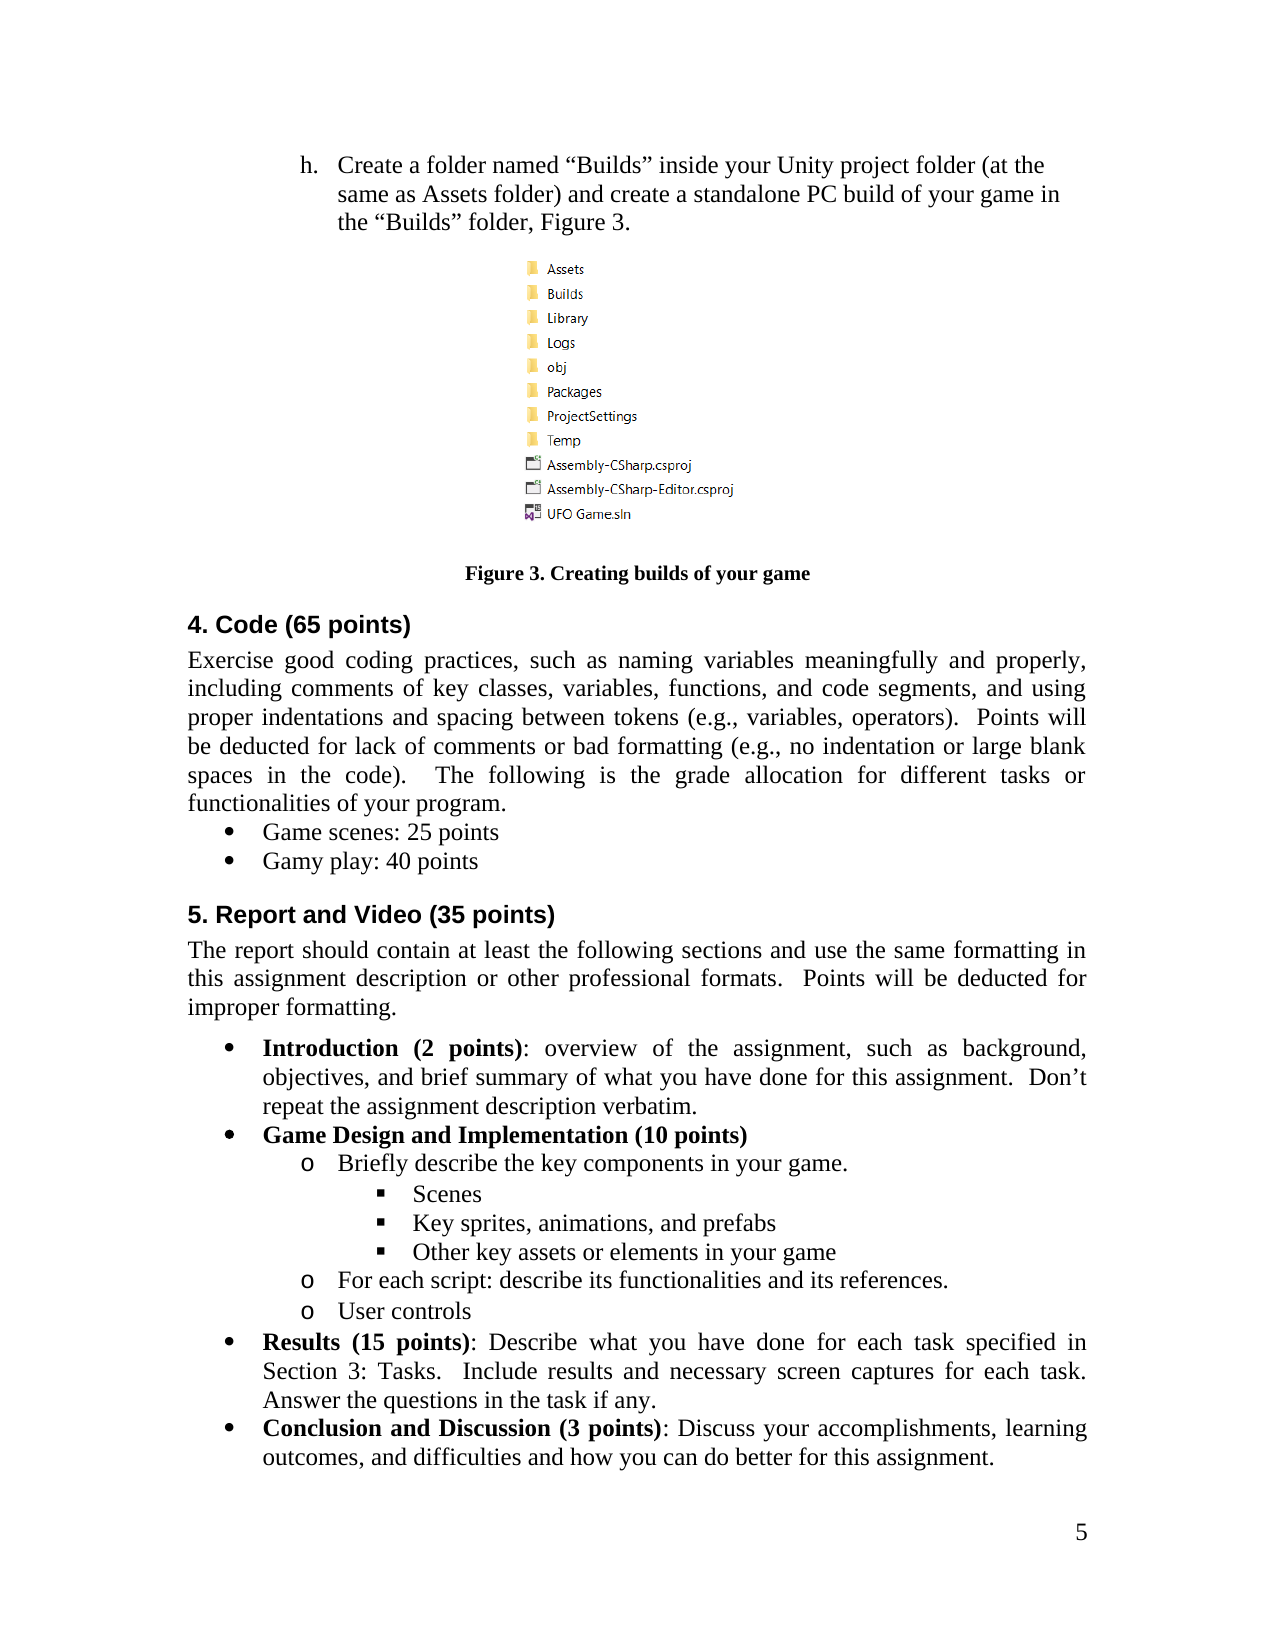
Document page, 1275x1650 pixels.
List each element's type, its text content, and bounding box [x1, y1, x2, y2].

list Game Design and Implementation (10 points) [225, 1120, 1087, 1148]
list Conclusion and Discussion (3 points): Discuss your accomplishments, learning outcomes, and difficulties and how you can do better for this assignment. [225, 1413, 1087, 1471]
list Results (15 points): Describe what you have done for each task specified in Section 3: Tasks. Include results and necessary screen captures for each task. Answer the questions in the task if any. [225, 1327, 1087, 1413]
picture [511, 253, 754, 532]
text Figure 3. Creating builds of your game [187, 561, 1087, 585]
list Create a folder named “Builds” inside your Unity project folder (at the same as Assets folder) and create a standalone PC build of your game in the “Builds” folder, Figure 3. [300, 150, 1087, 561]
list Briefly describe the key components in your game. [300, 1148, 1087, 1179]
text Exercise good coding practices, such as naming variables meaningfully and properly, including comments of key classes, variables, functions, and code segments, and using proper indentations and spacing between tokens (e.g., variables, operators). Points will be deducted for lack of comments or bad formatting (e.g., no indentation or large blank spaces in the code). The following is the grade allocation for different tasks or functionalities of your program. [187, 645, 1087, 817]
list Key sprites, animations, and prefabs [375, 1208, 1087, 1237]
list Gamy play: 40 points [225, 846, 1087, 875]
list Scenes [375, 1179, 1087, 1208]
subtitle 4. Code (65 points) [187, 610, 1087, 638]
list Game scenes: 25 points [225, 817, 1087, 846]
list For each script: describe its functionalities and its references. [300, 1266, 1087, 1296]
text The report should contain at least the following sections and use the same formatting in this assignment description or other professional formats. Points will be deducted for improper formatting. [187, 935, 1087, 1021]
subtitle 5. Report and Video (35 points) [187, 900, 1087, 928]
list User controls [300, 1296, 1087, 1327]
list Other key assets or elements in your game [375, 1237, 1087, 1266]
list Introduction (2 points): overview of the assignment, such as background, objectives, and brief summary of what you have done for this assignment. Don’t repeat the assignment description verbatim. [225, 1033, 1087, 1120]
